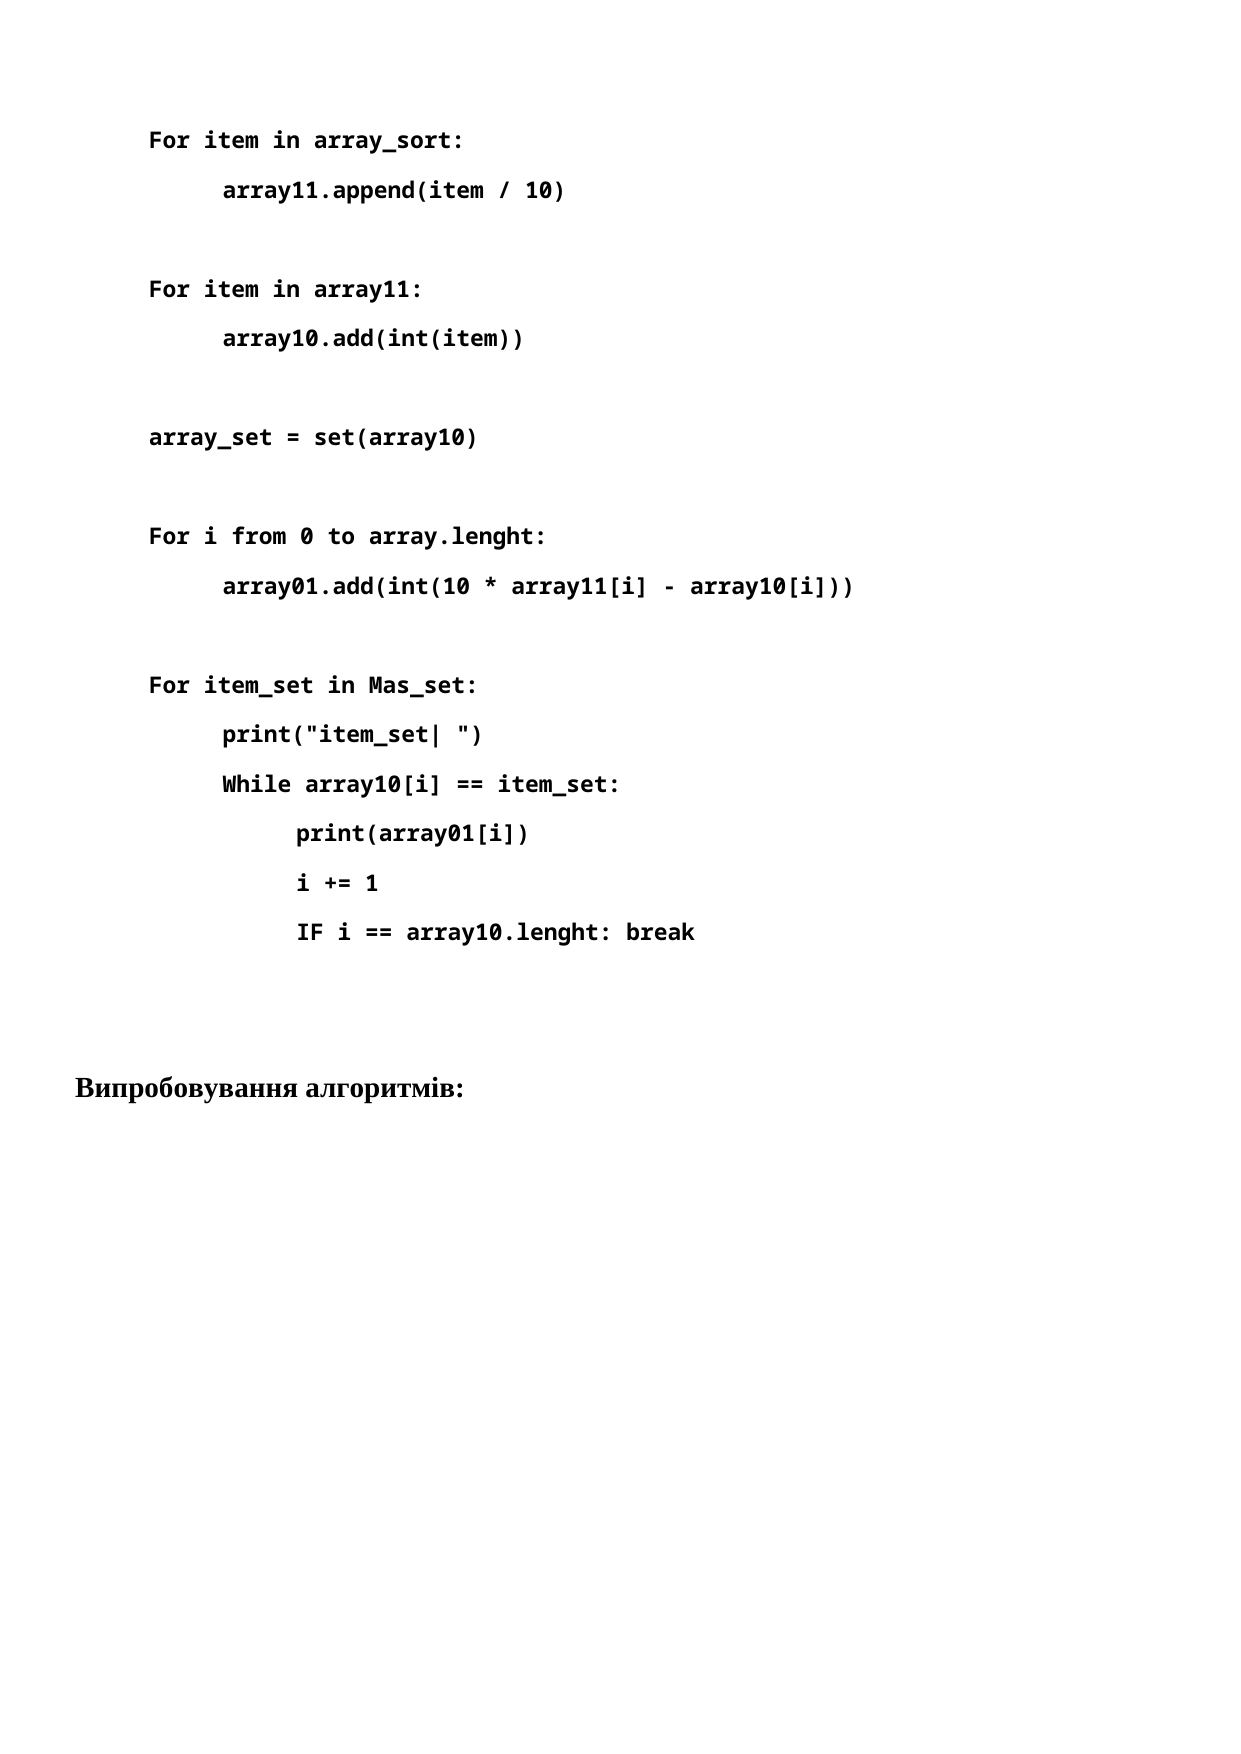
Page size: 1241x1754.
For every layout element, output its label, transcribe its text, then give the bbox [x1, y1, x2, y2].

text array11.append(item / 10) [149, 174, 1165, 205]
text IF i == array10.lenght: break [75, 916, 1165, 947]
text array10.add(int(item)) [149, 322, 1165, 354]
text Випробовування алгоритмів: [75, 1070, 1165, 1104]
text For item in array_sort: [75, 124, 1165, 156]
text print("item_set| ") [149, 718, 1165, 749]
text i += 1 [75, 867, 1165, 898]
text print(array01[i]) [222, 817, 1165, 848]
text For item in array11: [75, 273, 1165, 304]
text For i from 0 to array.lenght: [75, 520, 1165, 552]
text array_set = set(array10) [75, 421, 1165, 453]
text For item_set in Mas_set: [75, 669, 1165, 700]
text While array10[i] == item_set: [149, 768, 1165, 799]
text array01.add(int(10 * array11[i] - array10[i])) [149, 570, 1165, 601]
